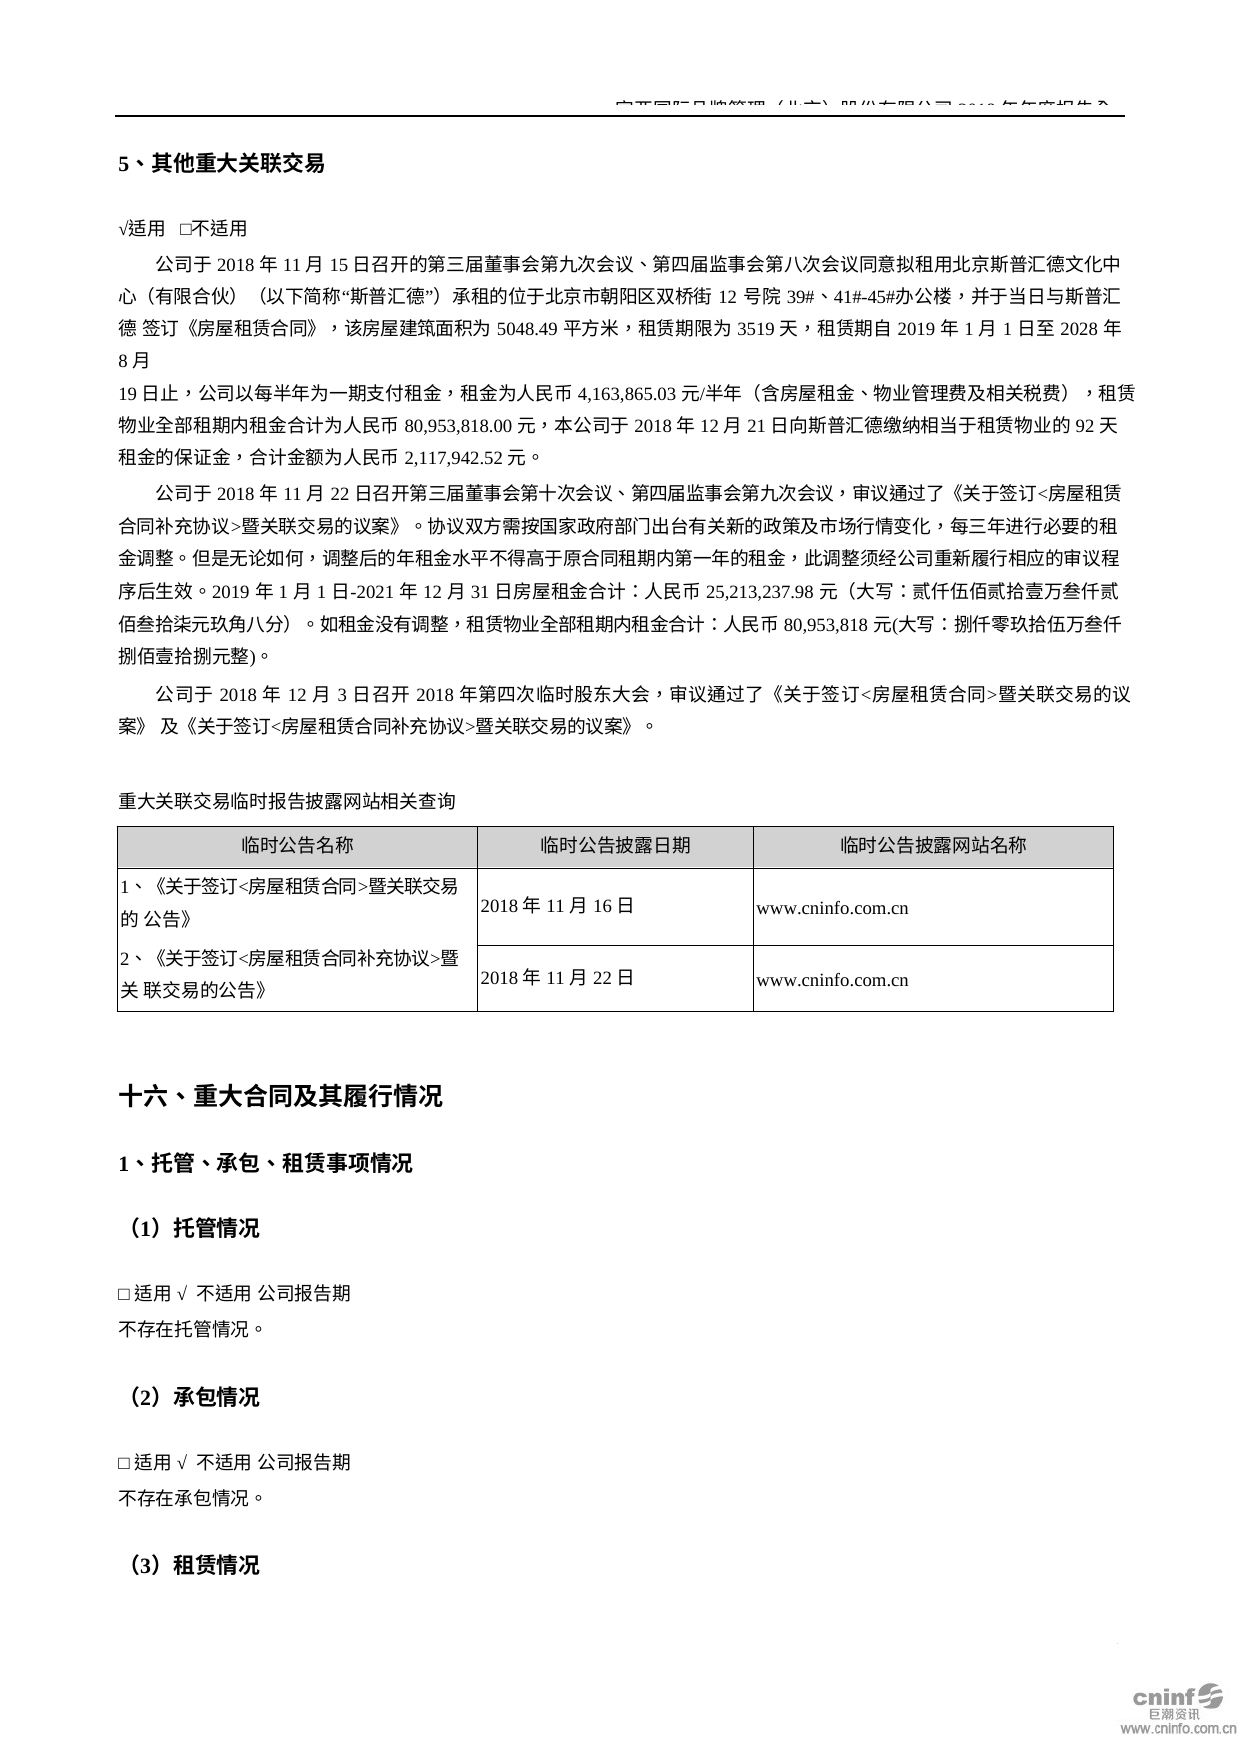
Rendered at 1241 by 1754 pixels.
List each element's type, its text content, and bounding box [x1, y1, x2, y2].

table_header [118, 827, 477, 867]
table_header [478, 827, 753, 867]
picture [1115, 1680, 1240, 1737]
subtitle 5、其他重大关联交易 [118, 148, 1240, 177]
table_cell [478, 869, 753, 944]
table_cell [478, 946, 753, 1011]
text □ 适用 √ 不适用 公司报告期不存在承包情况。 [118, 1449, 364, 1510]
text 佰叁拾柒元玖角八分）。如租金没有调整，租赁物业全部租期内租金合计：人民币 80,953,818 元(大写：捌仟零玖拾伍万叁仟 捌佰壹拾捌元整)。 [118, 612, 1123, 669]
text 物业全部租期内租金合计为人民币 80,953,818.00 元，本公司于 2018 年 12 月 21 日向斯普汇德缴纳相当于租赁物业的 92 天 [118, 412, 1240, 438]
text □ 适用 √ 不适用 公司报告期不存在托管情况。 [118, 1280, 364, 1341]
text 公司于 2018 年 11 月 15 日召开的第三届董事会第九次会议、第四届监事会第八次会议同意拟租用北京斯普汇德文化中 心（有限合伙）（以下简称“斯普汇德”）承租的位于北京市朝阳区双桥街 12 号院 39#、41#-45#办公楼，并于当日与斯普汇德 签订《房屋租赁合同》，该房屋建筑面积为 5048.49 平方米，租赁期限为 3519 天，租赁期自 2019 年 1 月 1 日至 2028 年 8 月 [118, 251, 1122, 372]
text 重大关联交易临时报告披露网站相关查询 [118, 789, 1240, 814]
subtitle （2）承包情况 [118, 1382, 1240, 1411]
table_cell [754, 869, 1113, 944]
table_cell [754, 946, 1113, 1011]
subtitle （3）租赁情况 [118, 1551, 1240, 1580]
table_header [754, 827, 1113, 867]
text 19 日止，公司以每半年为一期支付租金，租金为人民币 4,163,865.03 元/半年（含房屋租金、物业管理费及相关税费），租赁 [118, 380, 1240, 406]
subtitle 1、托管、承包、租赁事项情况 [118, 1148, 1240, 1178]
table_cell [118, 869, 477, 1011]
subtitle 十六、重大合同及其履行情况 [118, 1079, 1240, 1113]
subtitle （1）托管情况 [118, 1212, 1240, 1242]
text 公司于 2018 年 12 月 3 日召开 2018 年第四次临时股东大会，审议通过了《关于签订<房屋租赁合同>暨关联交易的议案》 及《关于签订<房屋租赁合同补充协议>暨关联交易的议案》。 [118, 681, 1132, 738]
text 租金的保证金，合计金额为人民币 2,117,942.52 元。 [118, 444, 1240, 470]
text 公司于 2018 年 11 月 22 日召开第三届董事会第十次会议、第四届监事会第九次会议，审议通过了《关于签订<房屋租赁 合同补充协议>暨关联交易的议案》。协议双方需按国家政府部门出台有关新的政策及市场行情变化，每三年进行必要的租 金调整。但是无论如何，调整后的年租金水平不得高于原合同租期内第一年的租金，此调整须经公司重新履行相应的审议程 序后生效。2019 年 1 月 1 日-2021 年 12 月 31 日房屋租金合计：人民币 25,213,237.98 元（大写：贰仟伍佰贰拾壹万叁仟贰 [118, 481, 1122, 604]
text √适用 □不适用 [118, 215, 1240, 241]
